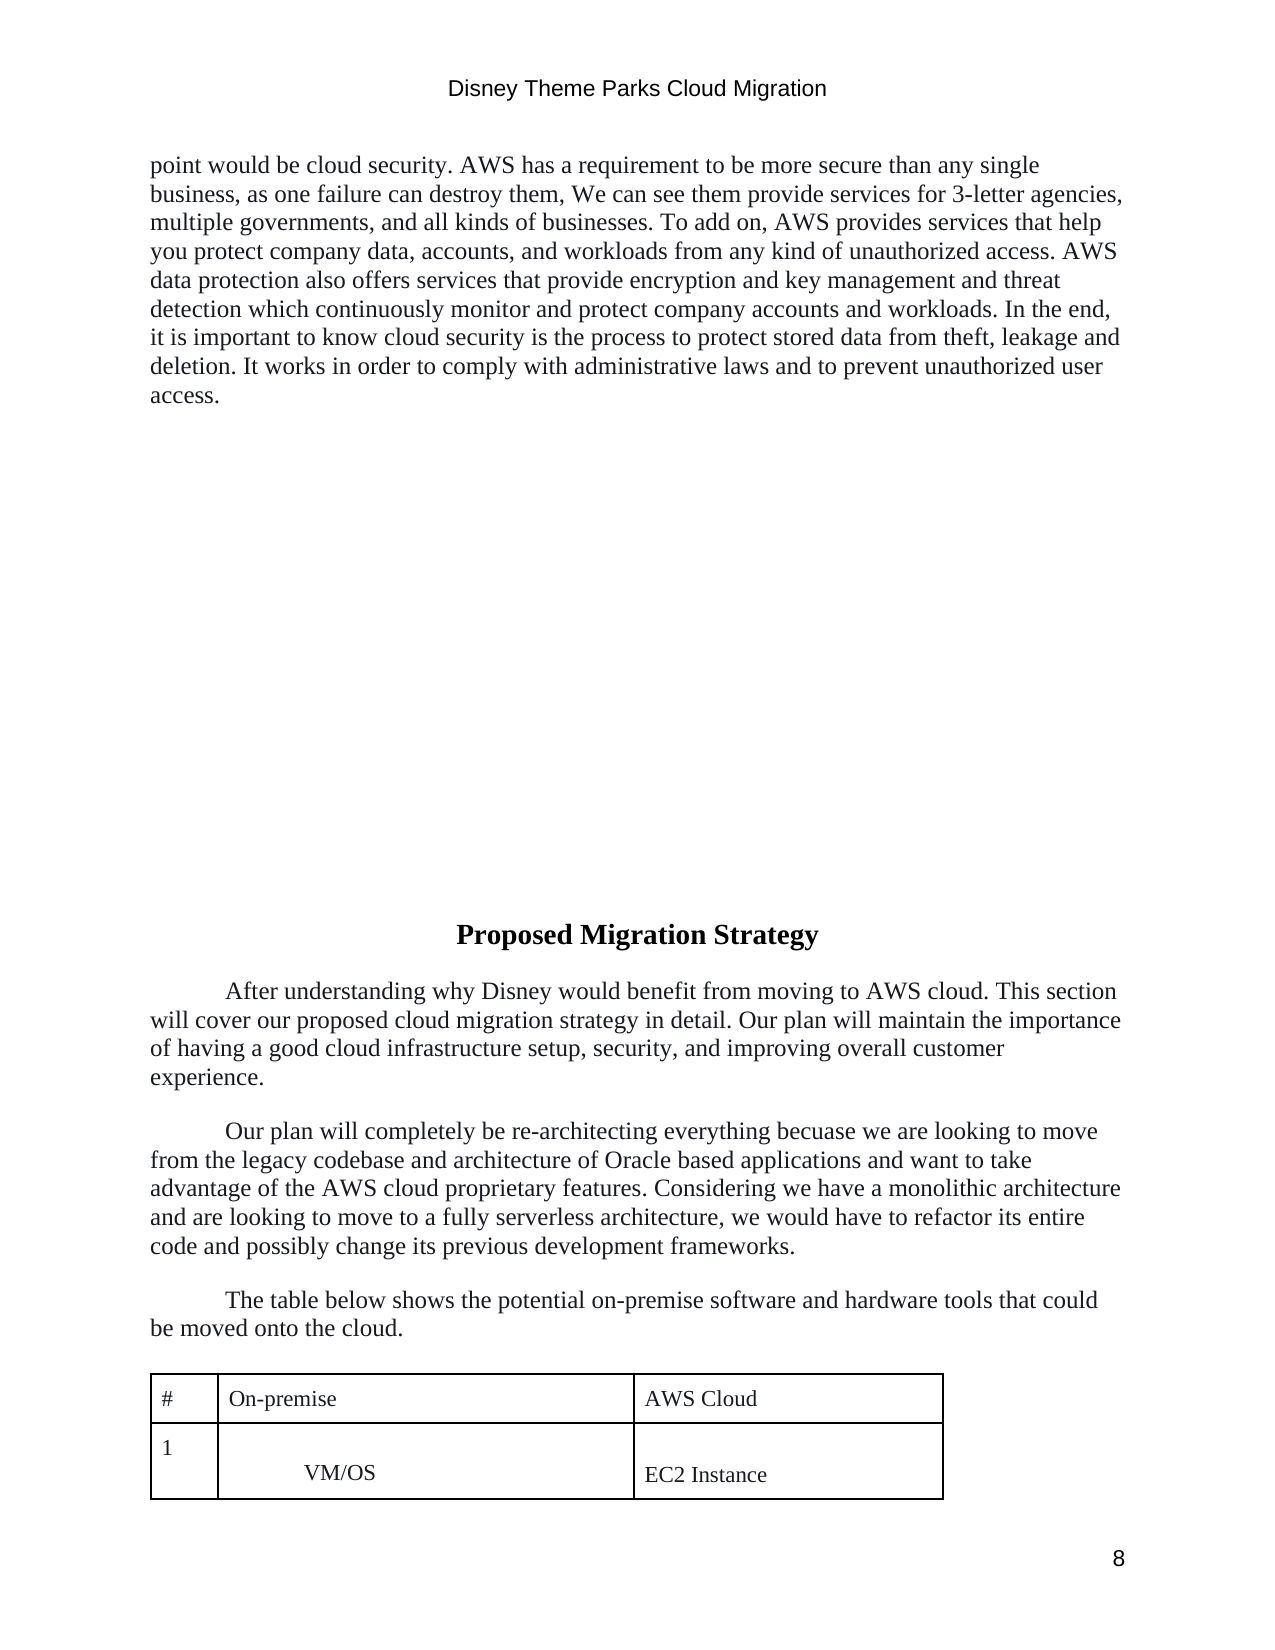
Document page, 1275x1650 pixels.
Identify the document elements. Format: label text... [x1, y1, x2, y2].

table_header AWS Cloud [635, 1375, 942, 1422]
subtitle Proposed Migration Strategy [150, 917, 1125, 951]
text Our plan will completely be re-architecting everything becuase we are looking to move from the legacy codebase and architecture of Oracle based applications and want to take advantage of the AWS cloud proprietary features. Considering we have a monolithic architecture and are looking to move to a fully serverless architecture, we would have to refactor its entire code and possibly change its previous development frameworks. [150, 1116, 1125, 1260]
text The table below shows the potential on-premise software and hardware tools that could be moved onto the cloud. [150, 1285, 1125, 1342]
table_header # [152, 1375, 217, 1422]
table_header On-premise [219, 1375, 633, 1422]
text After understanding why Disney would benefit from moving to AWS cloud. This section will cover our proposed cloud migration strategy in detail. Our plan will maintain the importance of having a good cloud infrastructure setup, security, and improving overall customer experience. [150, 976, 1125, 1091]
table_cell 1 [152, 1424, 217, 1497]
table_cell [635, 1424, 942, 1497]
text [150, 150, 1125, 409]
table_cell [219, 1424, 633, 1497]
